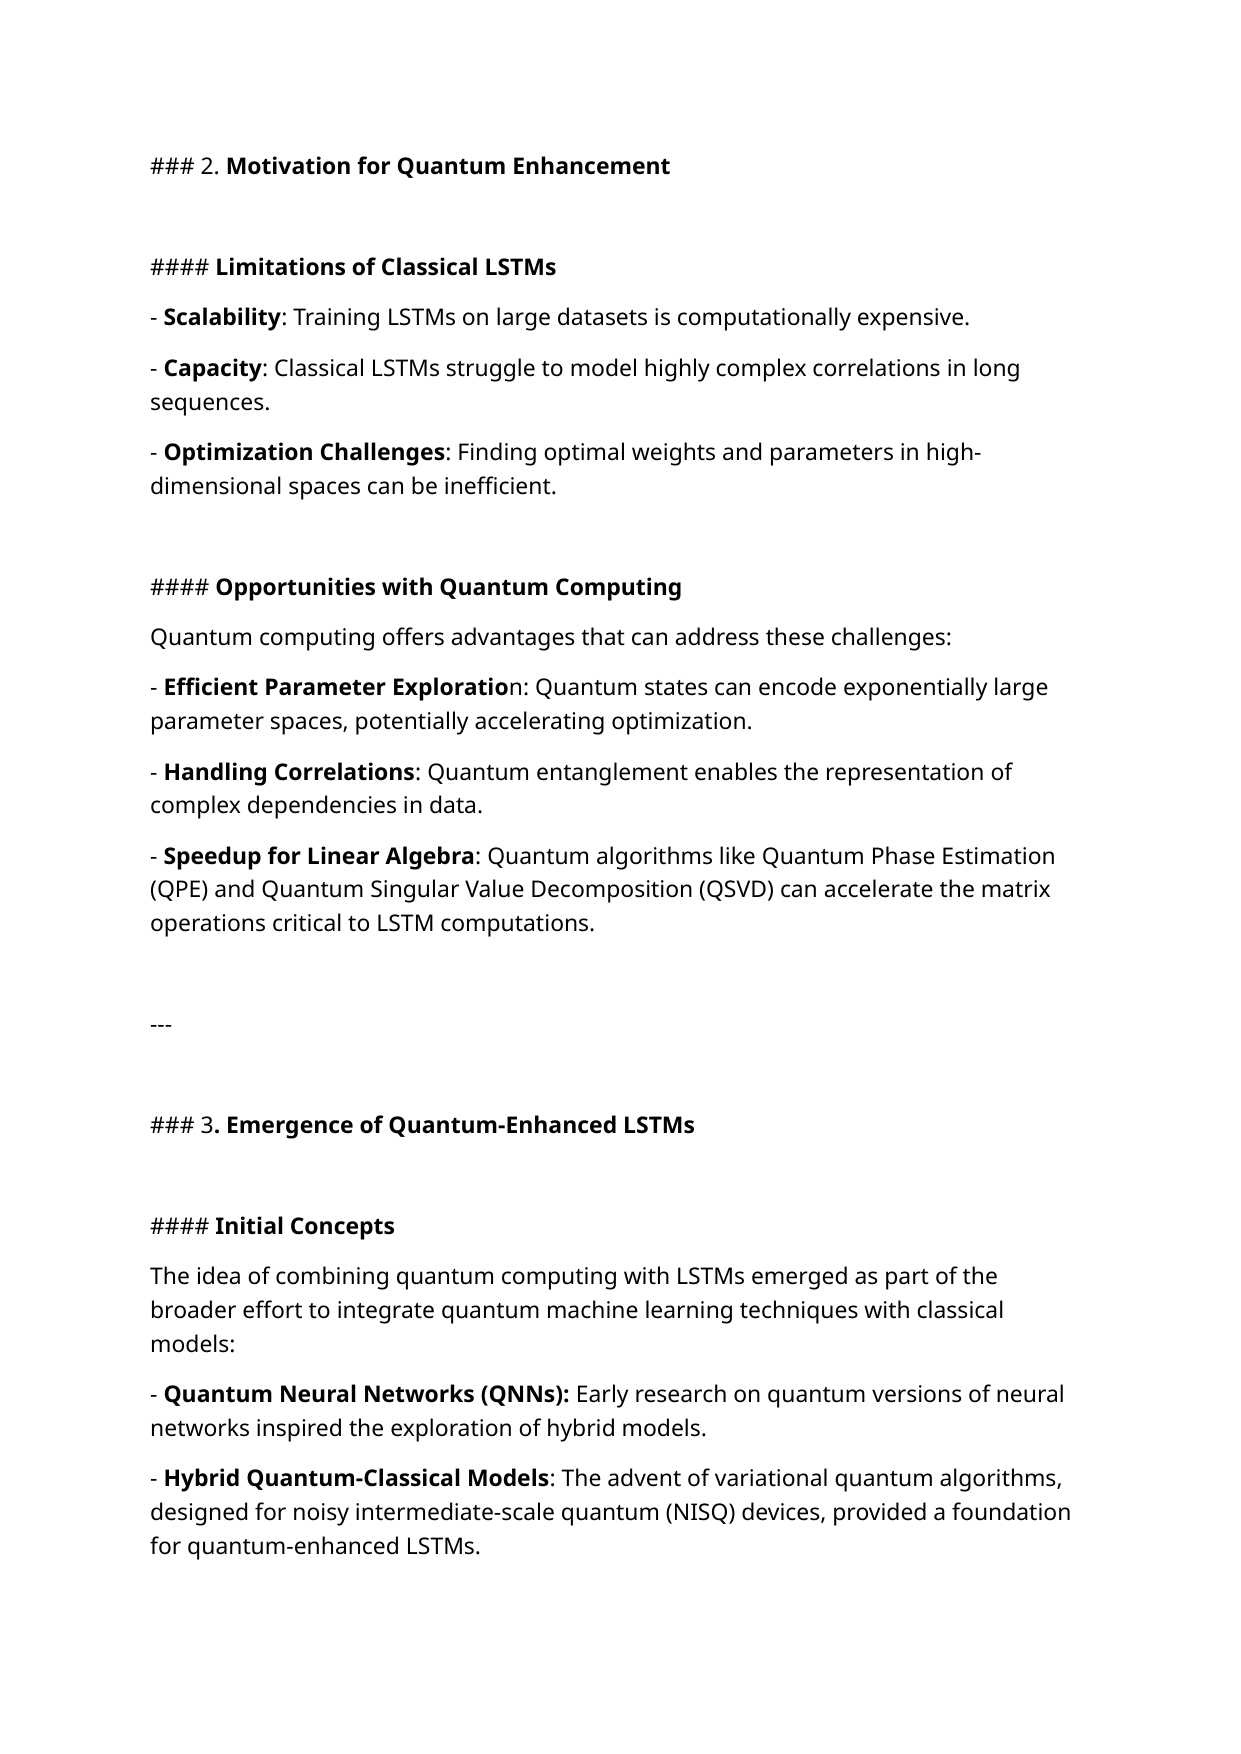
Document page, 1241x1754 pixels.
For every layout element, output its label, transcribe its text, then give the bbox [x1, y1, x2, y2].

text #### Limitations of Classical LSTMs [150, 251, 1090, 282]
text - Capacity: Classical LSTMs struggle to model highly complex correlations in long sequences. [150, 352, 1090, 417]
text The idea of combining quantum computing with LSTMs emerged as part of the broader effort to integrate quantum machine learning techniques with classical models: [150, 1260, 1090, 1359]
text - Scalability: Training LSTMs on large datasets is computationally expensive. [150, 301, 1090, 332]
text - Optimization Challenges: Finding optimal weights and parameters in high-dimensional spaces can be inefficient. [150, 436, 1090, 501]
text #### Opportunities with Quantum Computing [150, 570, 1090, 602]
text ### 3. Emergence of Quantum-Enhanced LSTMs [150, 1109, 1090, 1140]
text ### 2. Motivation for Quantum Enhancement [150, 150, 1090, 181]
text - Hybrid Quantum-Classical Models: The advent of variational quantum algorithms, designed for noisy intermediate-scale quantum (NISQ) devices, provided a foundation for quantum-enhanced LSTMs. [150, 1462, 1090, 1561]
text #### Initial Concepts [150, 1209, 1090, 1241]
text - Efficient Parameter Exploration: Quantum states can encode exponentially large parameter spaces, potentially accelerating optimization. [150, 671, 1090, 736]
text Quantum computing offers advantages that can address these challenges: [150, 621, 1090, 652]
text --- [150, 1008, 1090, 1039]
text - Speedup for Linear Algebra: Quantum algorithms like Quantum Phase Estimation (QPE) and Quantum Singular Value Decomposition (QSVD) can accelerate the matrix operations critical to LSTM computations. [150, 839, 1090, 938]
text - Quantum Neural Networks (QNNs): Early research on quantum versions of neural networks inspired the exploration of hybrid models. [150, 1378, 1090, 1443]
text - Handling Correlations: Quantum entanglement enables the representation of complex dependencies in data. [150, 755, 1090, 820]
